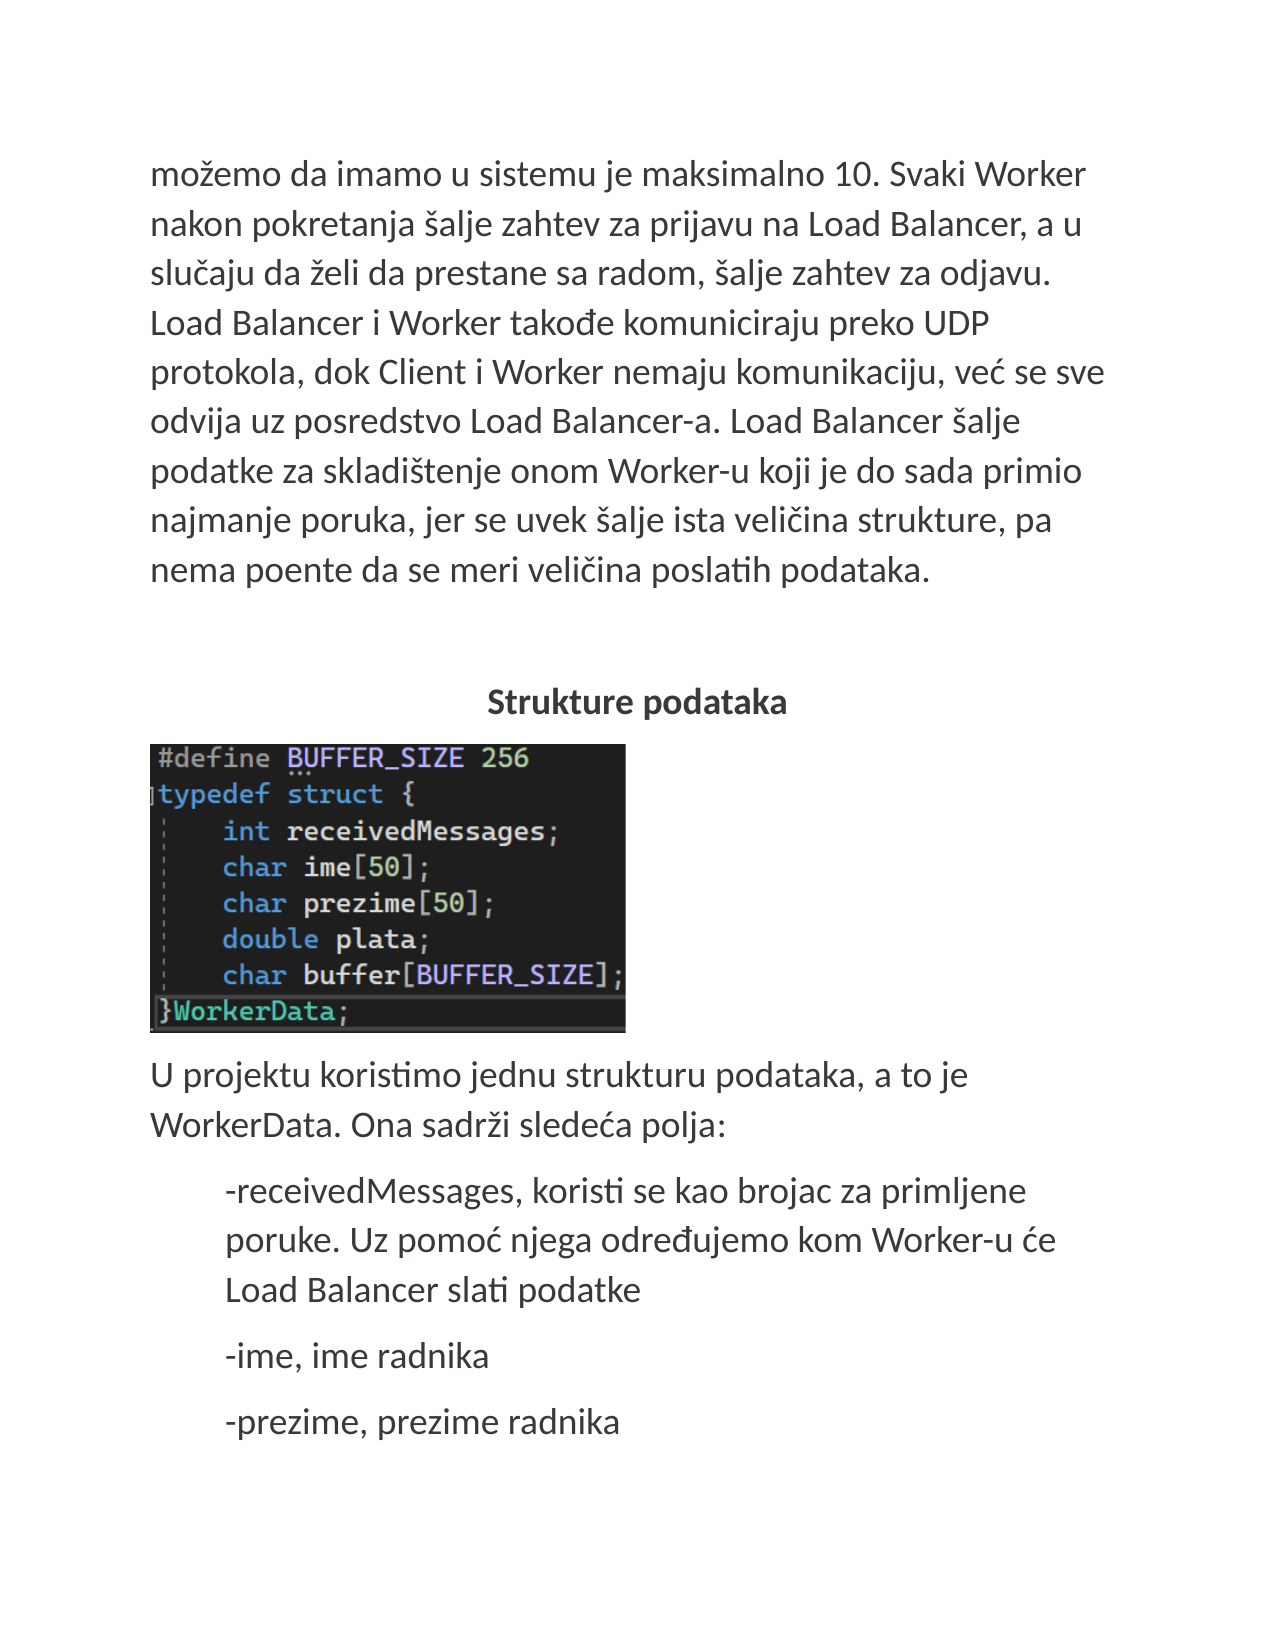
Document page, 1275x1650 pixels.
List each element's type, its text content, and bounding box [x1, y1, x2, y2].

text -prezime, prezime radnika [225, 1398, 1125, 1444]
text -ime, ime radnika [225, 1332, 1125, 1378]
text U projektu koristimo jednu strukturu podataka, a to je WorkerData. Ona sadrži sledeća polja: [150, 1051, 1125, 1147]
picture [150, 744, 626, 1033]
text -receivedMessages, koristi se kao brojac za primljene poruke. Uz pomoć njega određujemo kom Worker-u će Load Balancer slati podatke [225, 1167, 1125, 1312]
text Strukture podataka [150, 678, 1125, 724]
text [150, 150, 1125, 592]
